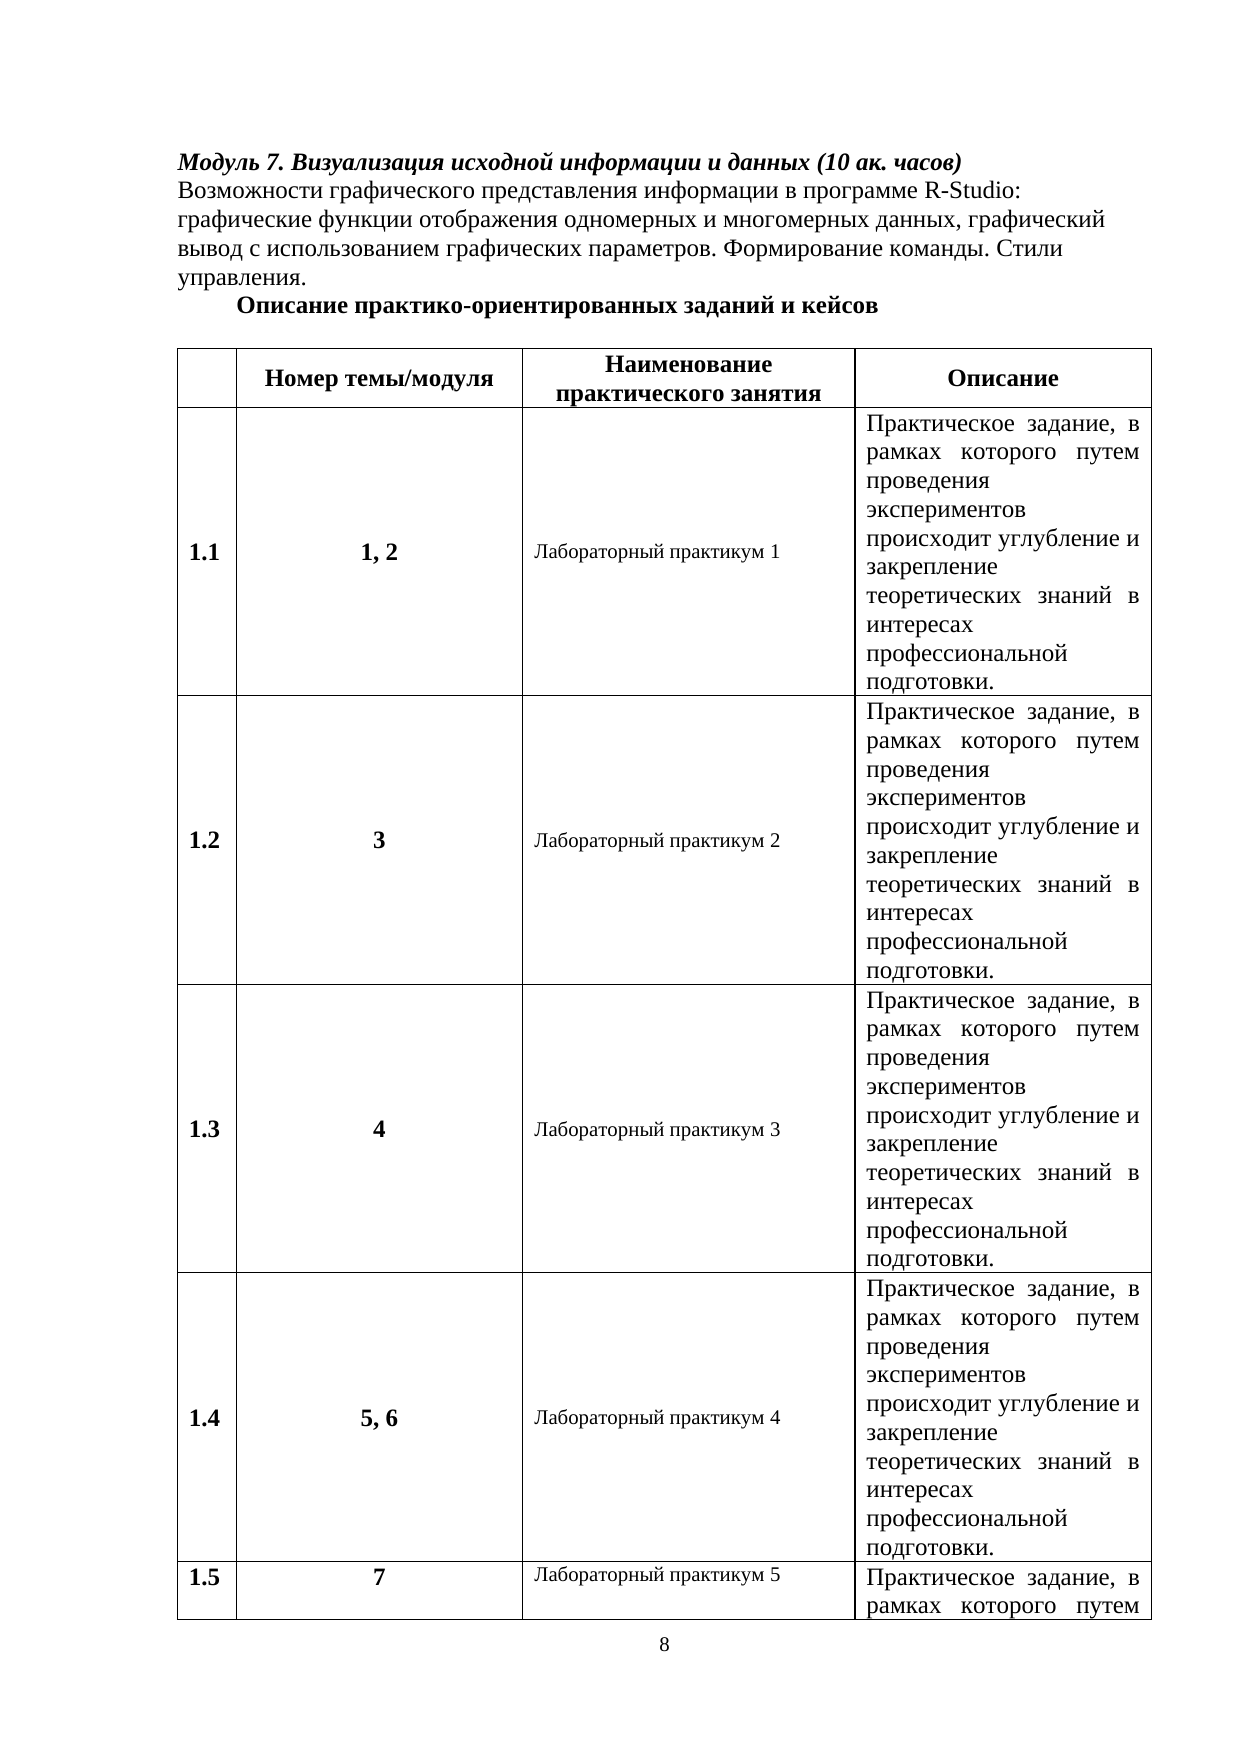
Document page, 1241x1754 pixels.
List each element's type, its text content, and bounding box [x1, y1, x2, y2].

table_cell 3 [237, 696, 522, 984]
table_cell 1.5 [178, 1562, 236, 1619]
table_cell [856, 1562, 1151, 1619]
table_cell Лабораторный практикум 2 [523, 696, 854, 984]
text Описание практико-ориентированных заданий и кейсов [177, 291, 1152, 319]
table_cell 4 [237, 985, 522, 1272]
table_header Наименование практического занятия [523, 349, 854, 407]
table_cell 1.2 [178, 696, 236, 984]
text Возможности графического представления информации в программе R-Studio: графические функции отображения одномерных и многомерных данных, графический вывод с использованием графических параметров. Формирование команды. Стили управления. [177, 176, 1152, 291]
table_cell 7 [237, 1562, 522, 1619]
table_cell 1.3 [178, 985, 236, 1272]
table_header Описание [856, 349, 1151, 407]
table_cell Лабораторный практикум 1 [523, 408, 854, 695]
table_cell Лабораторный практикум 4 [523, 1273, 854, 1561]
table_cell Лабораторный практикум 3 [523, 985, 854, 1272]
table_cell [523, 1562, 854, 1619]
text Модуль 7. Визуализация исходной информации и данных (10 ак. часов) [177, 147, 1152, 176]
table_cell 1.1 [178, 408, 236, 695]
table_cell 1, 2 [237, 408, 522, 695]
table_header Номер темы/модуля [237, 349, 522, 407]
table_cell 1.4 [178, 1273, 236, 1561]
table_header [178, 349, 236, 407]
table_cell 5, 6 [237, 1273, 522, 1561]
